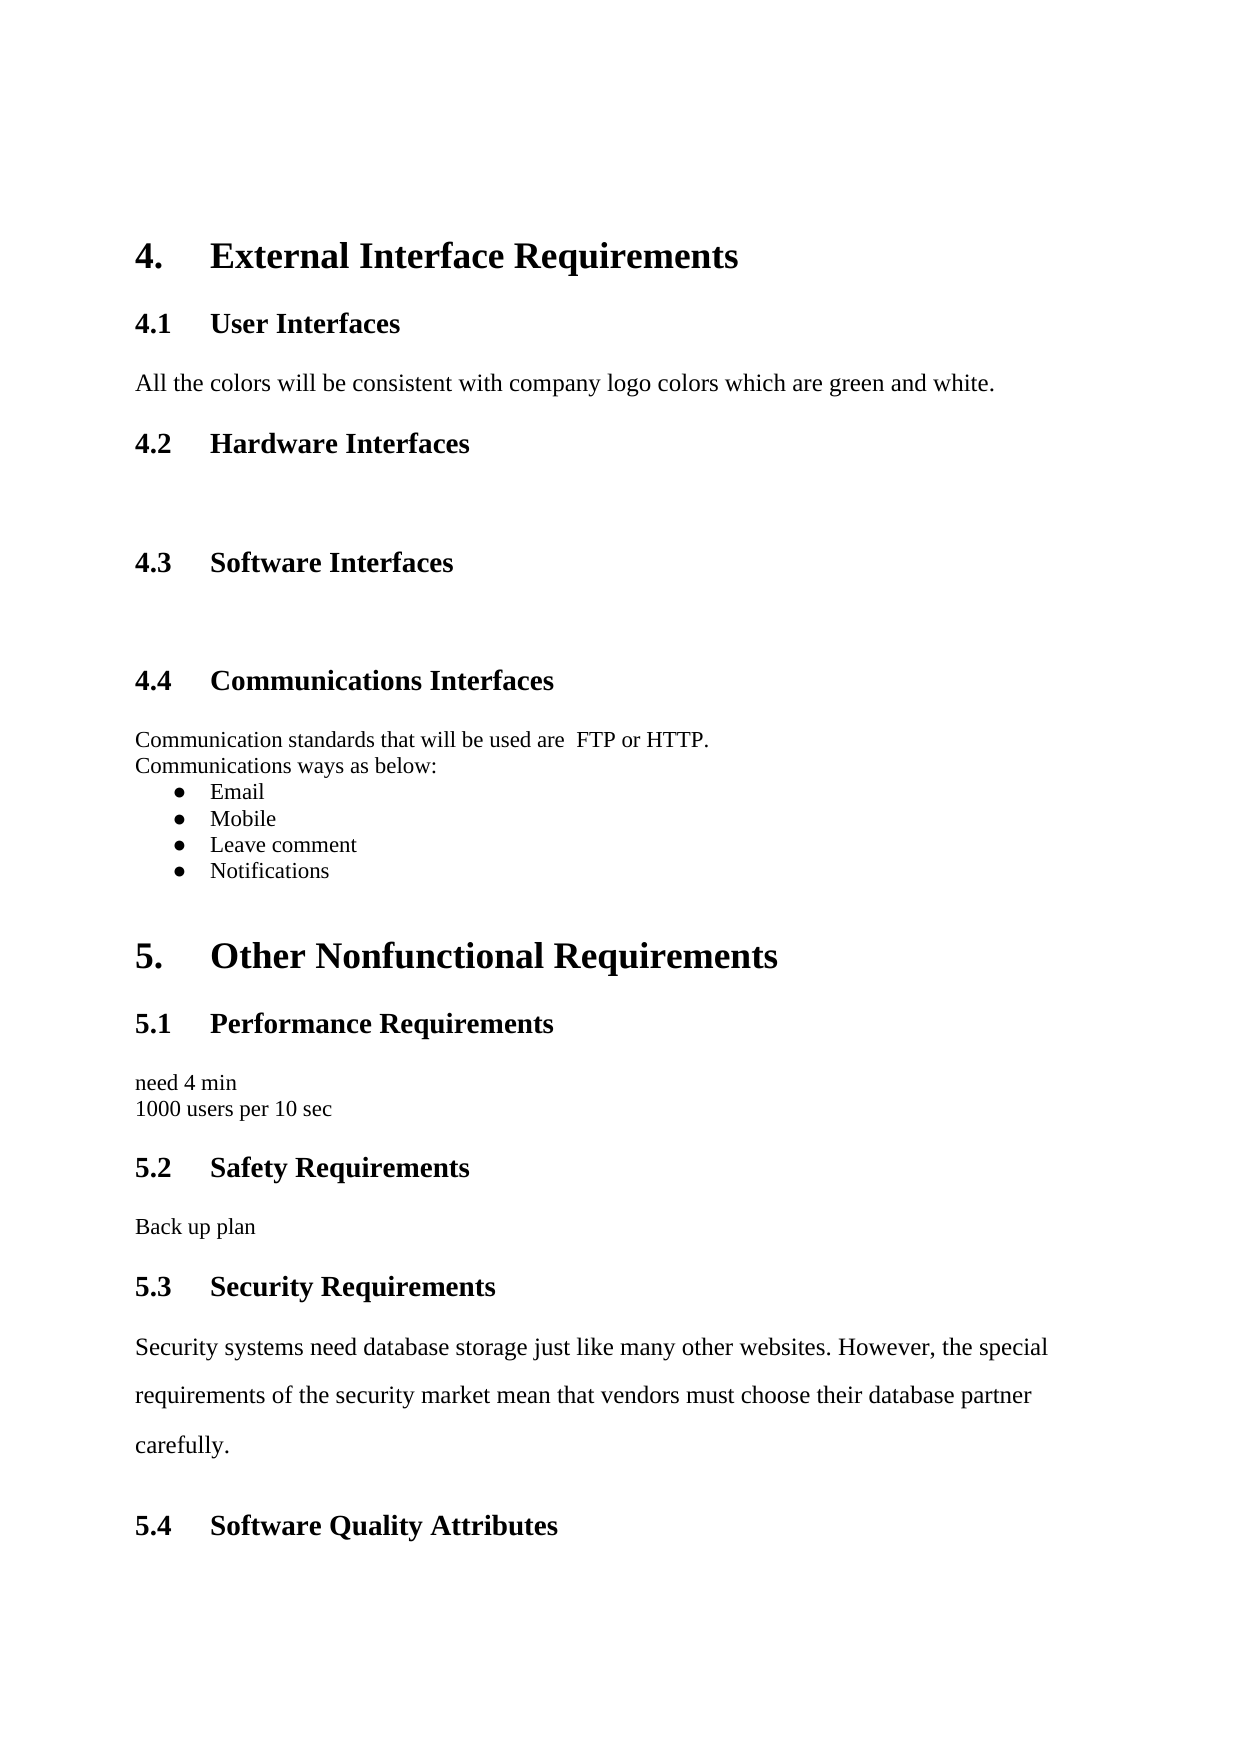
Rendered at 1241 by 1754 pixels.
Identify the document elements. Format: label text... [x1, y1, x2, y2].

text All the colors will be consistent with company logo colors which are green and white. [135, 368, 1105, 397]
text 1000 users per 10 sec [135, 1095, 1105, 1121]
list Leave comment [172, 831, 1105, 857]
subtitle Software Interfaces [135, 545, 1105, 578]
subtitle Hardware Interfaces [135, 426, 1105, 460]
text Security systems need database storage just like many other websites. However, the special requirements of the security market mean that vendors must choose their database partner carefully. [135, 1332, 1105, 1458]
subtitle Safety Requirements [135, 1151, 1105, 1184]
list Mobile [172, 805, 1105, 831]
list Email [172, 778, 1105, 805]
subtitle User Interfaces [135, 306, 1105, 339]
text Back up plan [135, 1213, 1105, 1240]
subtitle Security Requirements [135, 1269, 1105, 1302]
subtitle Software Quality Attributes [135, 1508, 1105, 1541]
text Communication standards that will be used are FTP or HTTP. [135, 726, 1105, 752]
subtitle Communications Interfaces [135, 663, 1105, 696]
subtitle Performance Requirements [135, 1006, 1105, 1039]
subtitle External Interface Requirements [135, 233, 1105, 277]
text Communications ways as below: [135, 752, 1105, 778]
subtitle Other Nonfunctional Requirements [135, 934, 1105, 977]
list Notifications [172, 857, 1105, 884]
text need 4 min [135, 1069, 1105, 1095]
